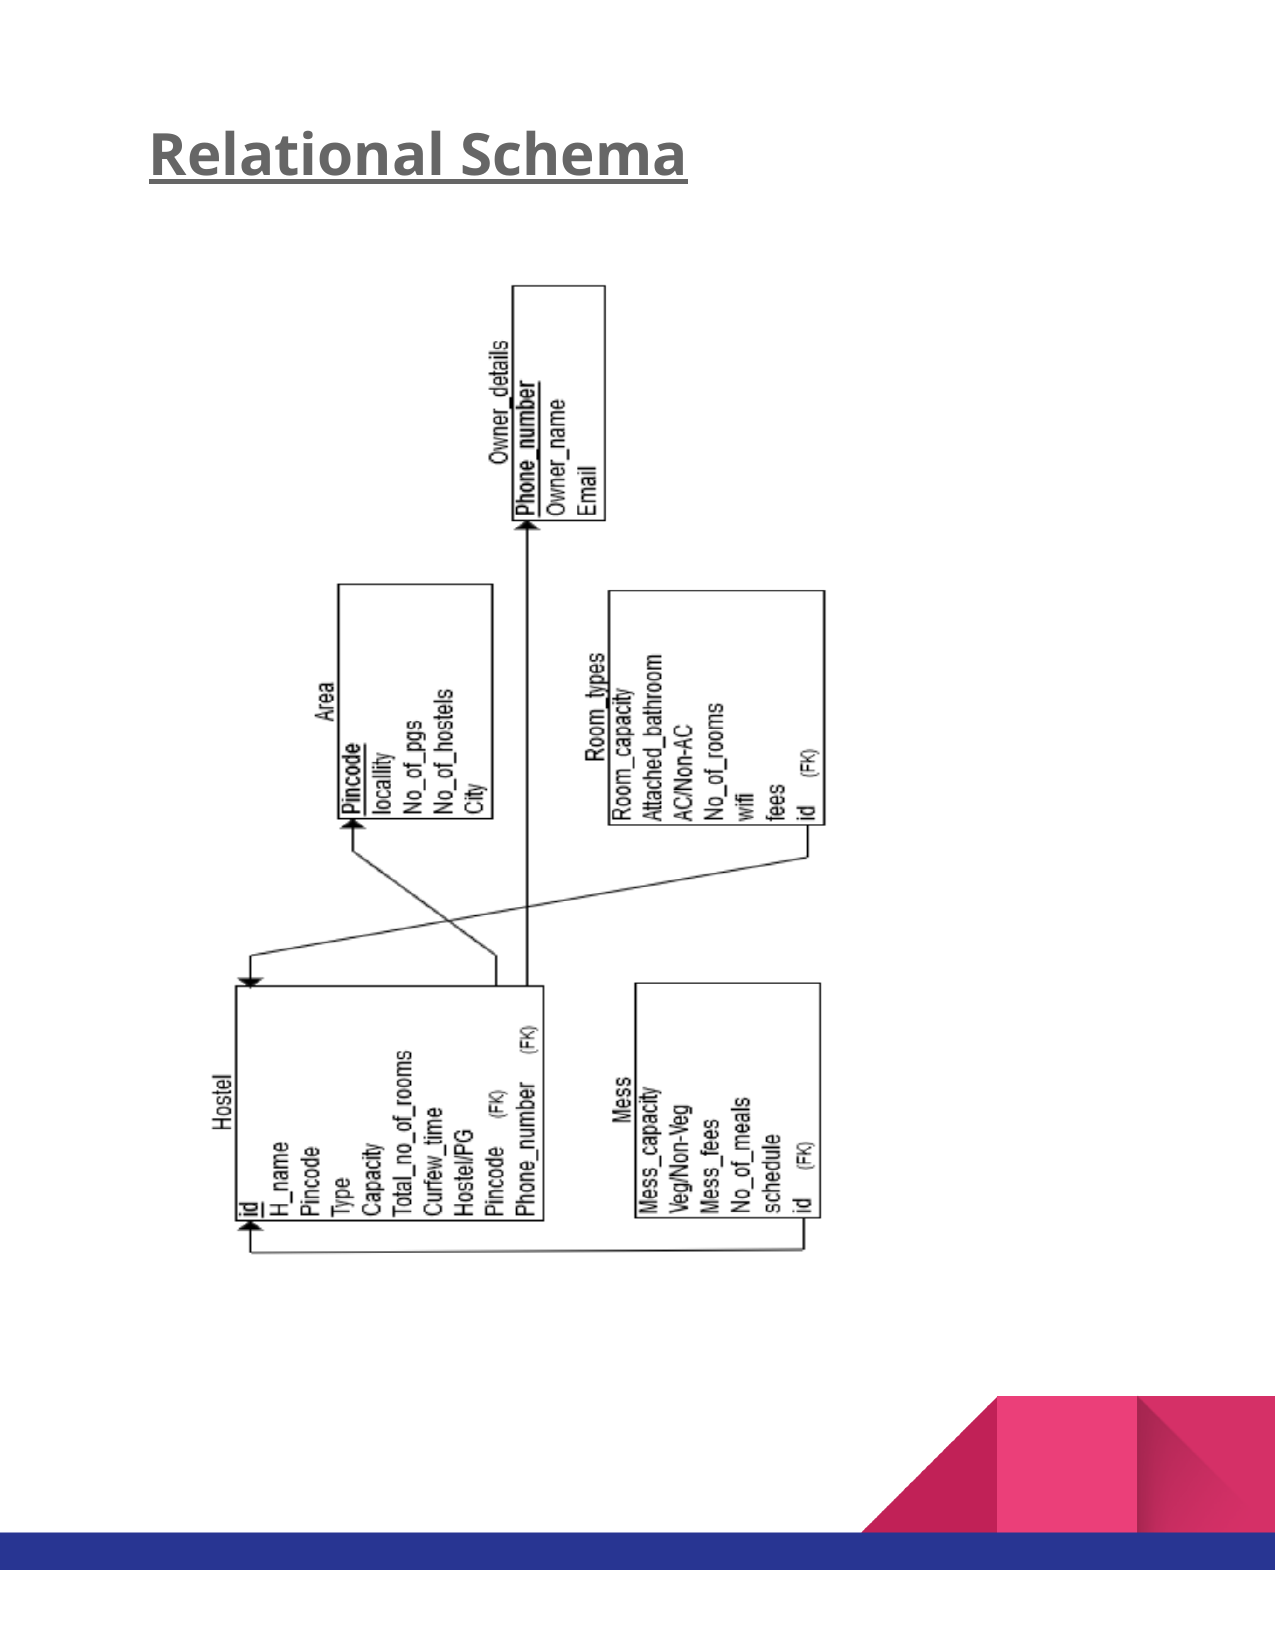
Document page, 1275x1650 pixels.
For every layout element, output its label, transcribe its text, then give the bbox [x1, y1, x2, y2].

picture [150, 247, 875, 1294]
text Relational Schema [148, 112, 1125, 192]
picture [0, 1394, 1275, 1570]
